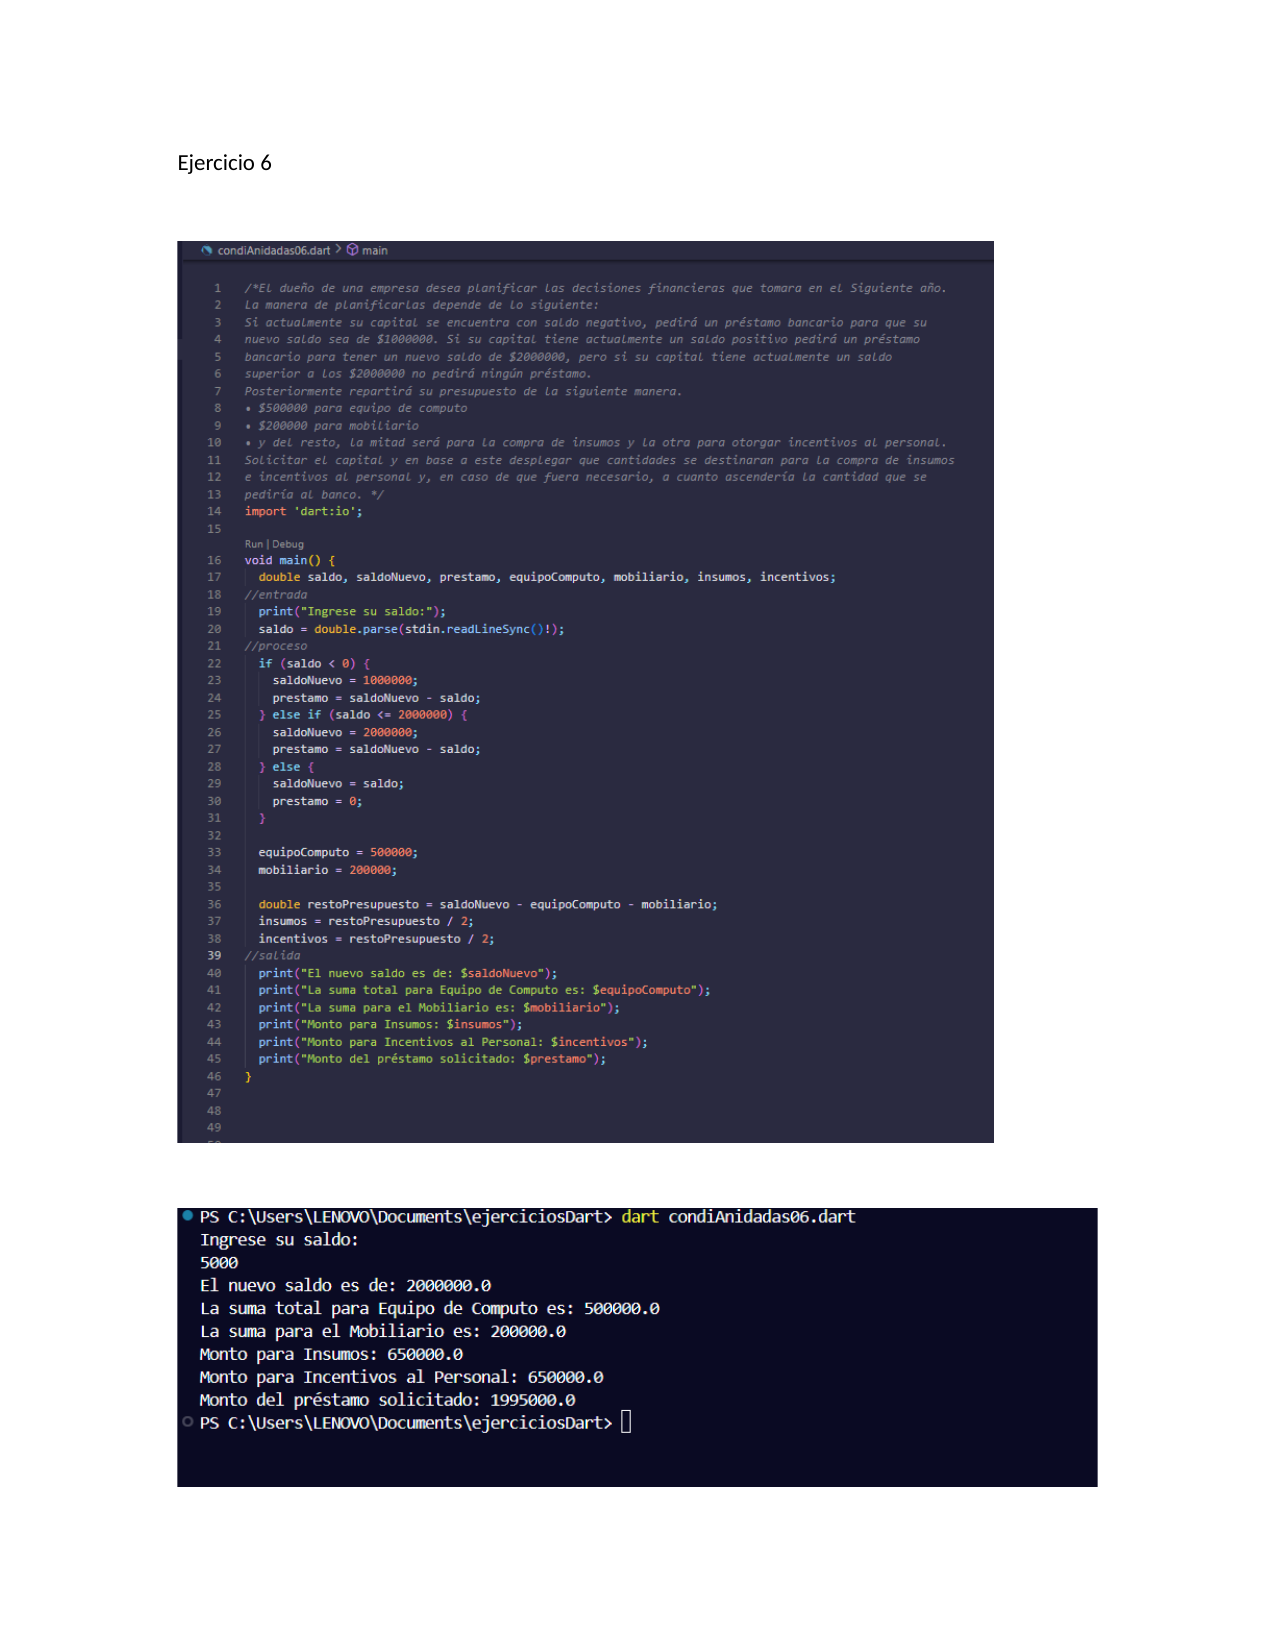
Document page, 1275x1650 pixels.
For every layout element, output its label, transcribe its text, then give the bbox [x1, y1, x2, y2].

picture [177, 1208, 1098, 1487]
picture [177, 241, 994, 1143]
text Ejercicio 6 [177, 148, 1098, 176]
